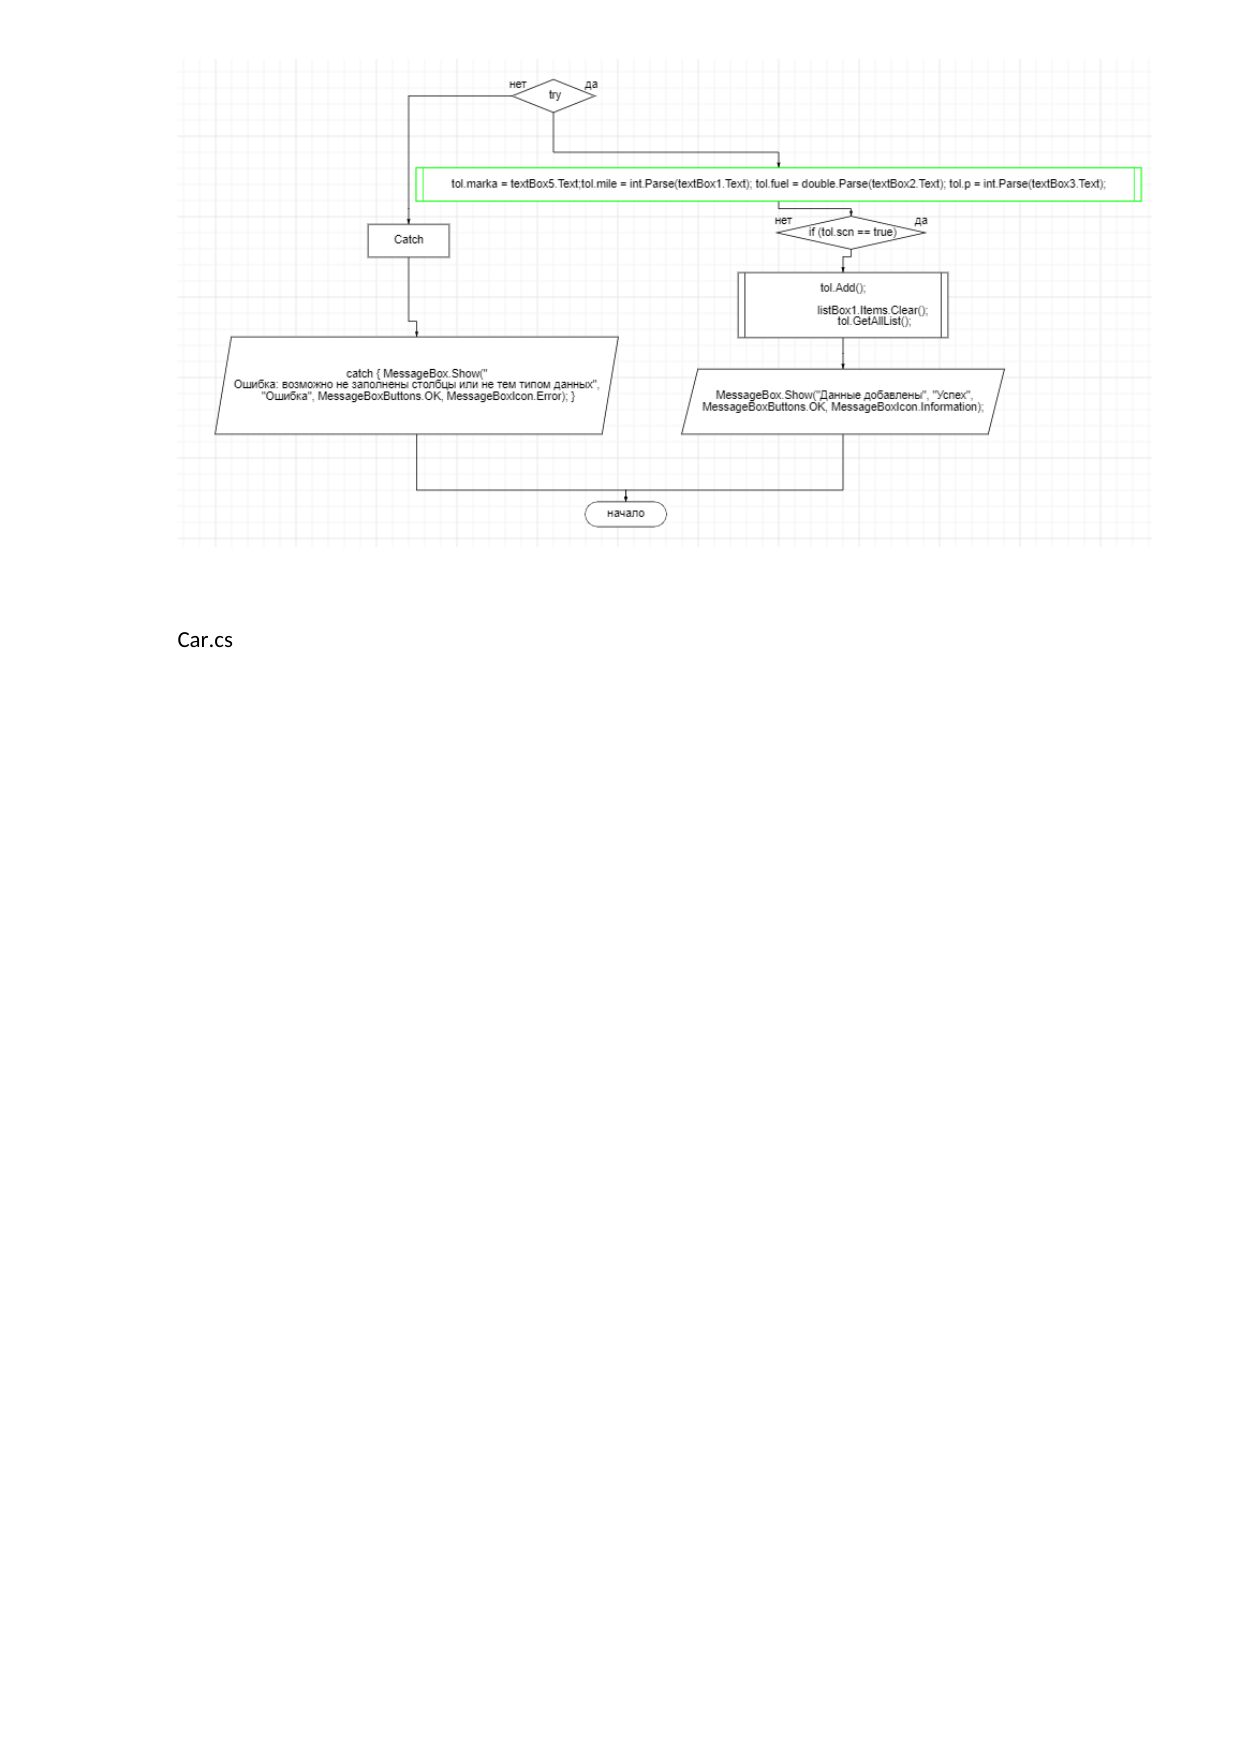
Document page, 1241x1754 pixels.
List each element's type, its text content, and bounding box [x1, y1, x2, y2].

picture [177, 59, 1152, 547]
text Car.cs [177, 625, 1152, 653]
